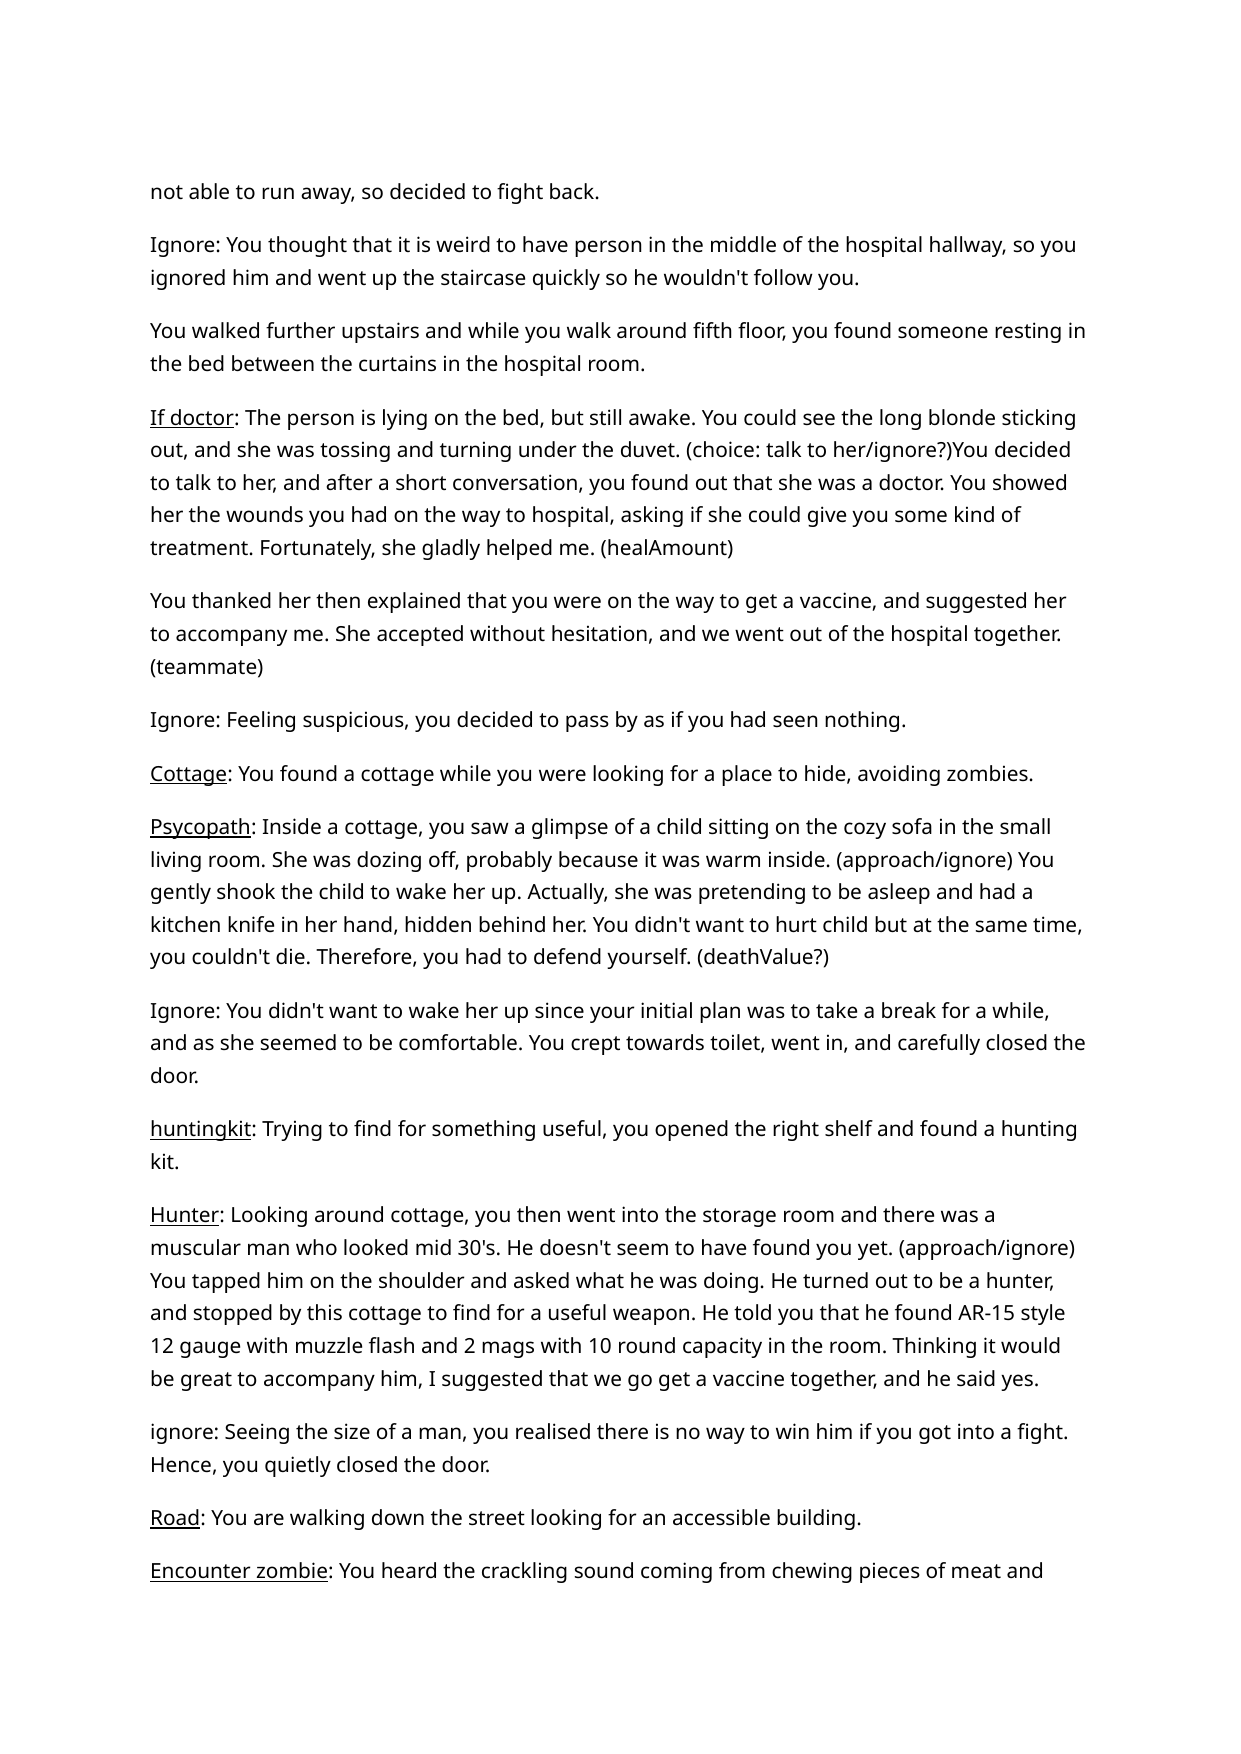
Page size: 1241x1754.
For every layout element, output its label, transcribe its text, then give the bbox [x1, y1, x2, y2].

text Ignore: You didn't want to wake her up since your initial plan was to take a break for a while, and as she seemed to be comfortable. You crept towards toilet, went in, and carefully closed the door. [150, 996, 1090, 1089]
text Ignore: Feeling suspicious, you decided to pass by as if you had seen nothing. [150, 705, 1090, 734]
text huntingkit: Trying to find for something useful, you opened the right shelf and found a hunting kit. [150, 1114, 1090, 1176]
text Road: You are walking down the street looking for an accessible building. [150, 1503, 1090, 1532]
text ignore: Seeing the size of a man, you realised there is no way to win him if you got into a fight. Hence, you quietly closed the door. [150, 1417, 1090, 1478]
text Cottage: You found a cottage while you were looking for a place to hide, avoiding zombies. [150, 759, 1090, 787]
text You thanked her then explained that you were on the way to get a vaccine, and suggested her to accompany me. She accepted without hesitation, and we went out of the hospital together. (teammate) [150, 587, 1090, 680]
text You walked further upstairs and while you walk around fifth floor, you found someone resting in the bed between the curtains in the hospital room. [150, 317, 1090, 378]
text Psycopath: Inside a cottage, you saw a glimpse of a child sitting on the cozy sofa in the small living room. She was dozing off, probably because it was warm inside. (approach/ignore) You gently shook the child to wake her up. Actually, she was pretending to be asleep and had a kitchen knife in her hand, hidden behind her. You didn't want to hurt child but at the same time, you couldn't die. Therefore, you had to defend yourself. (deathValue?) [150, 812, 1090, 971]
text If doctor: The person is lying on the bed, but still awake. You could see the long blonde sticking out, and she was tossing and turning under the duvet. (choice: talk to her/ignore?)You decided to talk to her, and after a short conversation, you found out that she was a doctor. You showed her the wounds you had on the way to hospital, asking if she could give you some kind of treatment. Fortunately, she gladly helped me. (healAmount) [150, 403, 1090, 562]
text Hunter: Looking around cottage, you then went into the storage room and there was a muscular man who looked mid 30's. He doesn't seem to have found you yet. (approach/ignore) You tapped him on the shoulder and asked what he was doing. He turned out to be a hunter, and stopped by this cottage to find for a useful weapon. He told you that he found AR-15 style 12 gauge with muzzle flash and 2 mags with 10 round capacity in the room. Thinking it would be great to accompany him, I suggested that we go get a vaccine together, and he said yes. [150, 1201, 1090, 1392]
